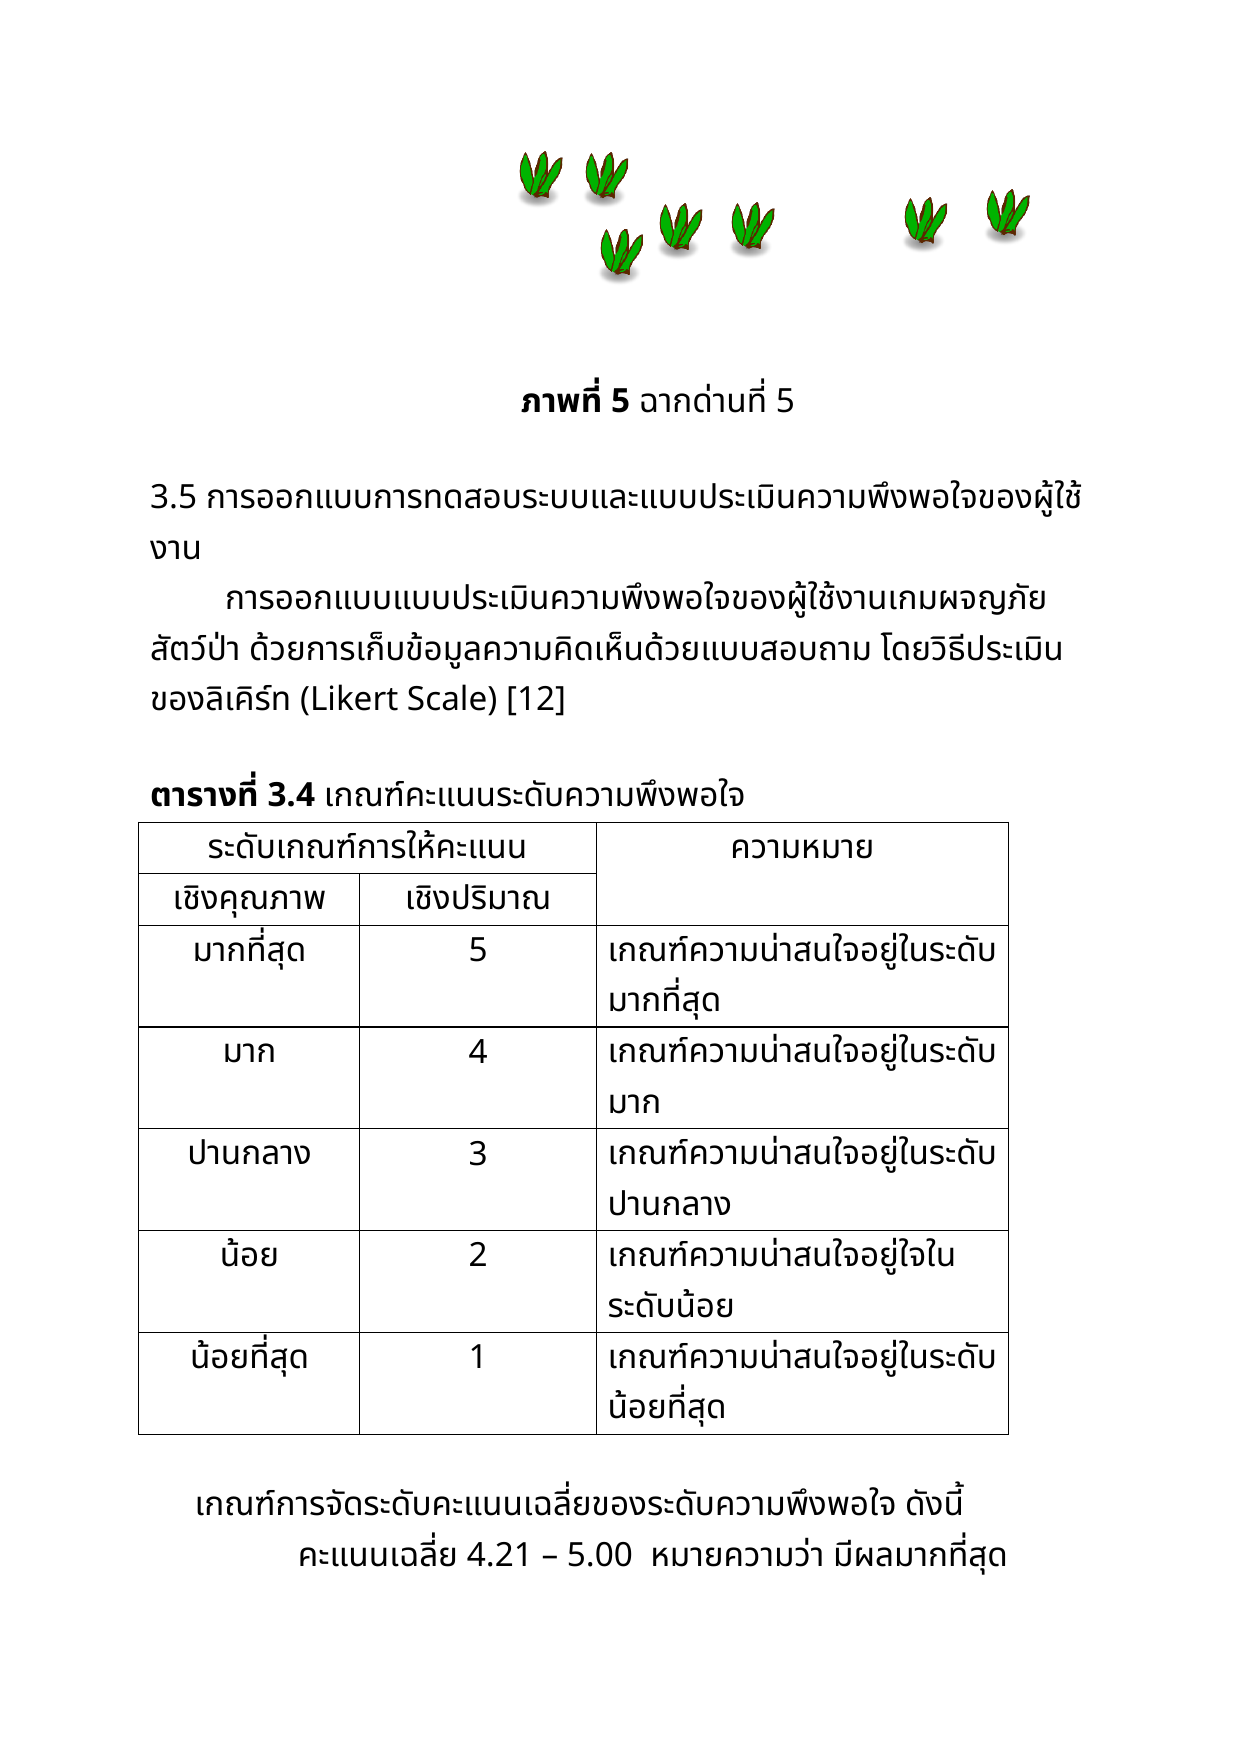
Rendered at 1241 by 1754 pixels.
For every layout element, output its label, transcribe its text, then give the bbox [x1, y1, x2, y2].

table_cell 1 [360, 1333, 596, 1434]
table_cell เชิงปริมาณ [360, 874, 596, 924]
text ตารางที่ 3.4 เกณฑ์คะแนนระดับความพึงพอใจ [150, 771, 1090, 822]
table_cell น้อยที่สุด [139, 1333, 359, 1434]
table_cell 2 [360, 1231, 596, 1332]
table_cell เชิงคุณภาพ [139, 874, 359, 924]
table_cell ปานกลาง [139, 1129, 359, 1230]
picture [656, 203, 703, 261]
text คะแนนเฉลี่ย 4.21 – 5.00 หมายความว่า มีผลมากที่สุด [295, 1531, 1090, 1581]
table_cell มากที่สุด [139, 926, 359, 1026]
list ภาพที่ 5 ฉากด่านที่ 5 [225, 377, 1090, 428]
table_cell เกณฑ์ความน่าสนใจอยู่ในระดับมากที่สุด [597, 926, 1008, 1026]
picture [597, 229, 643, 286]
picture [517, 151, 563, 209]
picture [582, 152, 629, 209]
picture [728, 202, 775, 260]
text การออกแบบแบบประเมินความพึงพอใจของผู้ใช้งานเกมผจญภัยสัตว์ป่า ด้วยการเก็บข้อมูลความคิดเห็นด้วยแบบสอบถาม โดยวิธีประเมินของลิเคิร์ท (Likert Scale) [12] [150, 574, 1090, 726]
table_cell มาก [139, 1028, 359, 1128]
table_cell 4 [360, 1028, 596, 1128]
table_cell เกณฑ์ความน่าสนใจอยู่ในระดับน้อยที่สุด [597, 1333, 1008, 1434]
text เกณฑ์การจัดระดับคะแนนเฉลี่ยของระดับความพึงพอใจ ดังนี้ [150, 1480, 1090, 1531]
table_cell เกณฑ์ความน่าสนใจอยู่ใจในระดับน้อย [597, 1231, 1008, 1332]
table_header ความหมาย [597, 823, 1008, 924]
table_cell เกณฑ์ความน่าสนใจอยู่ในระดับมาก [597, 1028, 1008, 1128]
table_cell 5 [360, 926, 596, 1026]
table_cell น้อย [139, 1231, 359, 1332]
picture [983, 189, 1030, 246]
picture [901, 197, 948, 254]
table_header ระดับเกณฑ์การให้คะแนน [139, 823, 596, 873]
table_cell เกณฑ์ความน่าสนใจอยู่ในระดับปานกลาง [597, 1129, 1008, 1230]
table_cell 3 [360, 1129, 596, 1230]
text 3.5 การออกแบบการทดสอบระบบและแบบประเมินความพึงพอใจของผู้ใช้งาน [150, 473, 1090, 574]
